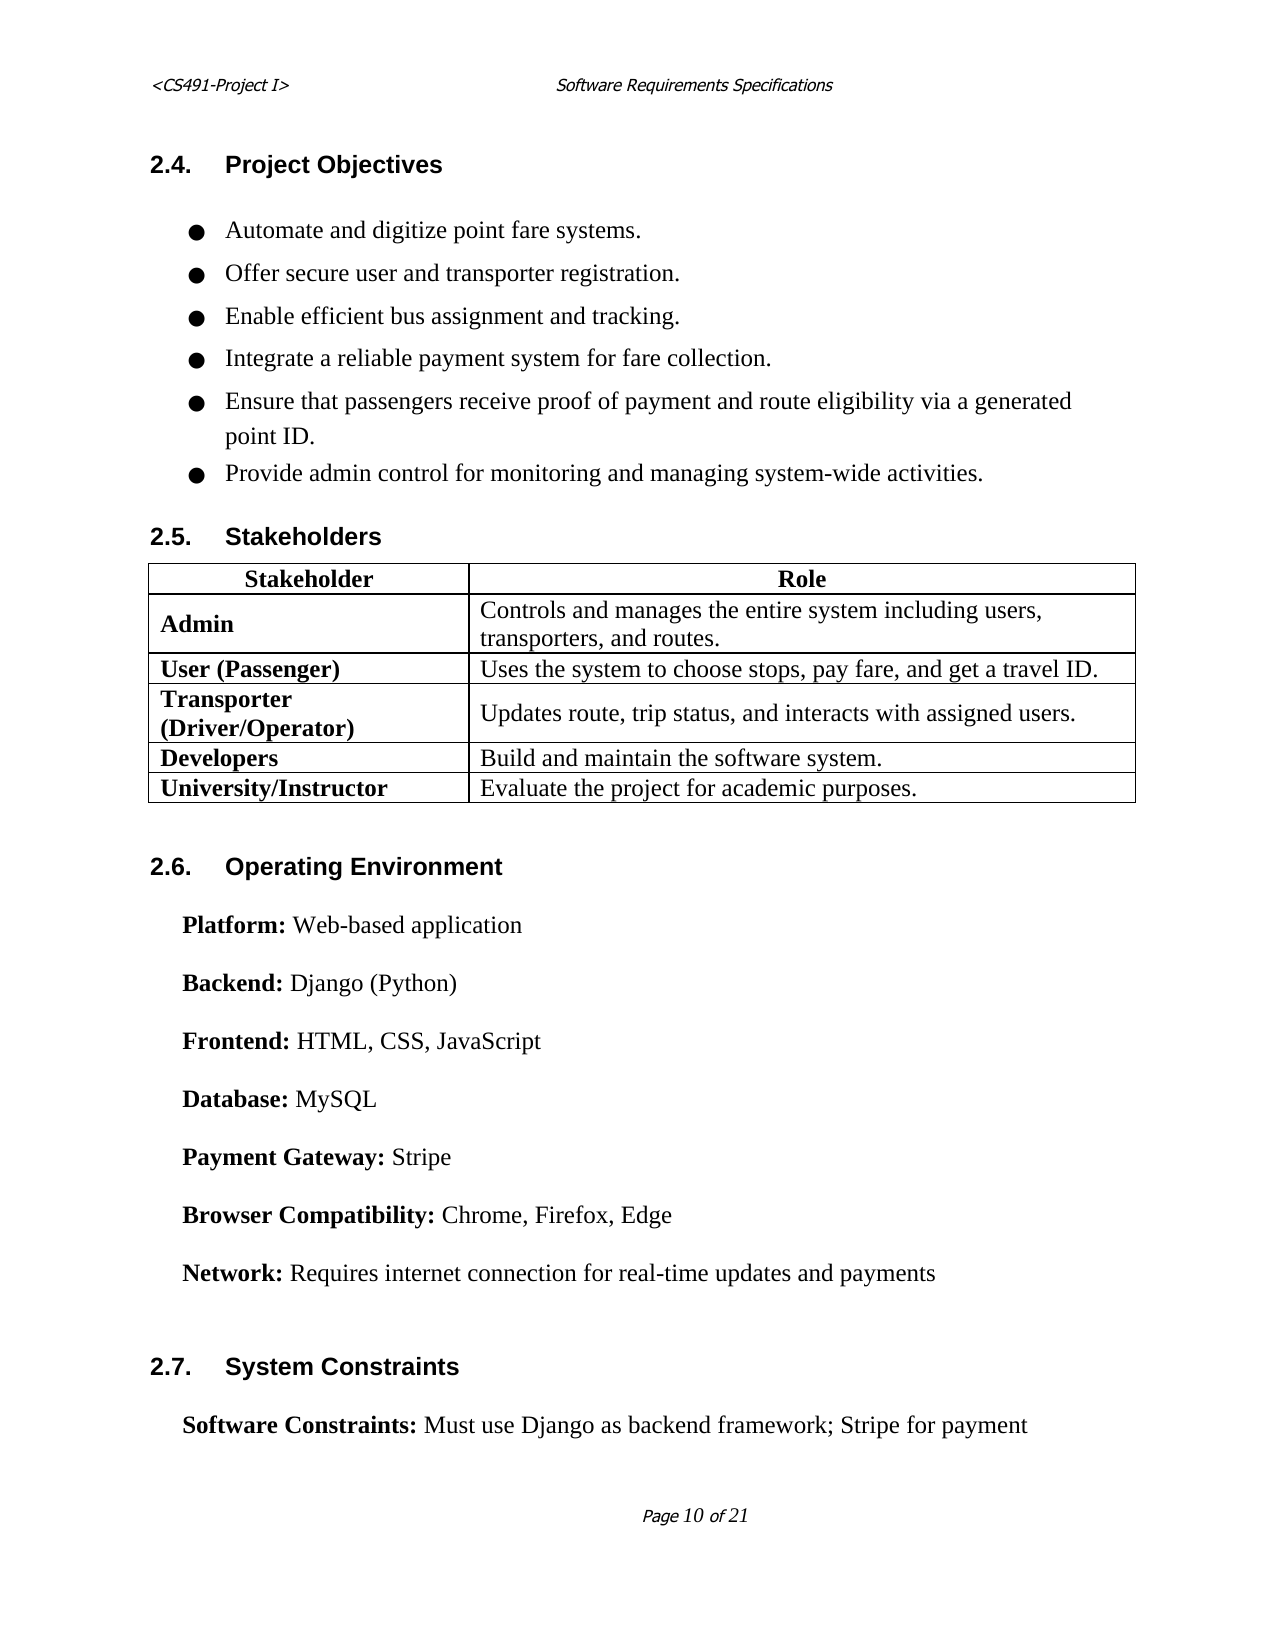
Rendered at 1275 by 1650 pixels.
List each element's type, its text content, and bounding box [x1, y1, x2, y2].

text  Database: MySQL [150, 1084, 1125, 1113]
text  Software Constraints: Must use Django as backend framework; Stripe for payment [150, 1410, 1125, 1439]
list Integrate a reliable payment system for fare collection. [187, 336, 1125, 379]
list Offer secure user and transporter registration. [187, 251, 1125, 293]
table_cell University/Instructor [149, 773, 468, 802]
table_cell Updates route, trip status, and interacts with assigned users. [470, 684, 1135, 742]
list Operating Environment [150, 852, 1125, 881]
text  Browser Compatibility: Chrome, Firefox, Edge [150, 1200, 1125, 1228]
list Ensure that passengers receive proof of payment and route eligibility via a generated point ID. [187, 379, 1125, 450]
table_cell Transporter (Driver/Operator) [149, 684, 468, 742]
table_cell Developers [149, 743, 468, 772]
list Provide admin control for monitoring and managing system-wide activities. [187, 450, 1125, 493]
table_cell Controls and manages the entire system including users, transporters, and routes. [470, 595, 1135, 652]
list Automate and digitize point fare systems. [187, 208, 1125, 251]
table_cell User (Passenger) [149, 654, 468, 682]
table_cell Admin [149, 595, 468, 652]
table_cell Uses the system to choose stops, pay fare, and get a travel ID. [470, 654, 1135, 682]
list Stakeholders [150, 522, 1125, 551]
text  Platform: Web-based application [150, 910, 1125, 939]
table_header Stakeholder [149, 564, 468, 593]
text  Frontend: HTML, CSS, JavaScript [150, 1026, 1125, 1055]
table_cell Evaluate the project for academic purposes. [470, 773, 1135, 802]
text  Payment Gateway: Stripe [150, 1142, 1125, 1171]
list Enable efficient bus assignment and tracking. [187, 293, 1125, 336]
table_cell Build and maintain the software system. [470, 743, 1135, 772]
table_header Role [470, 564, 1135, 593]
text  Backend: Django (Python) [150, 968, 1125, 997]
text  Network: Requires internet connection for real-time updates and payments [150, 1258, 1125, 1286]
list System Constraints [150, 1352, 1125, 1381]
list Project Objectives [150, 150, 1125, 179]
